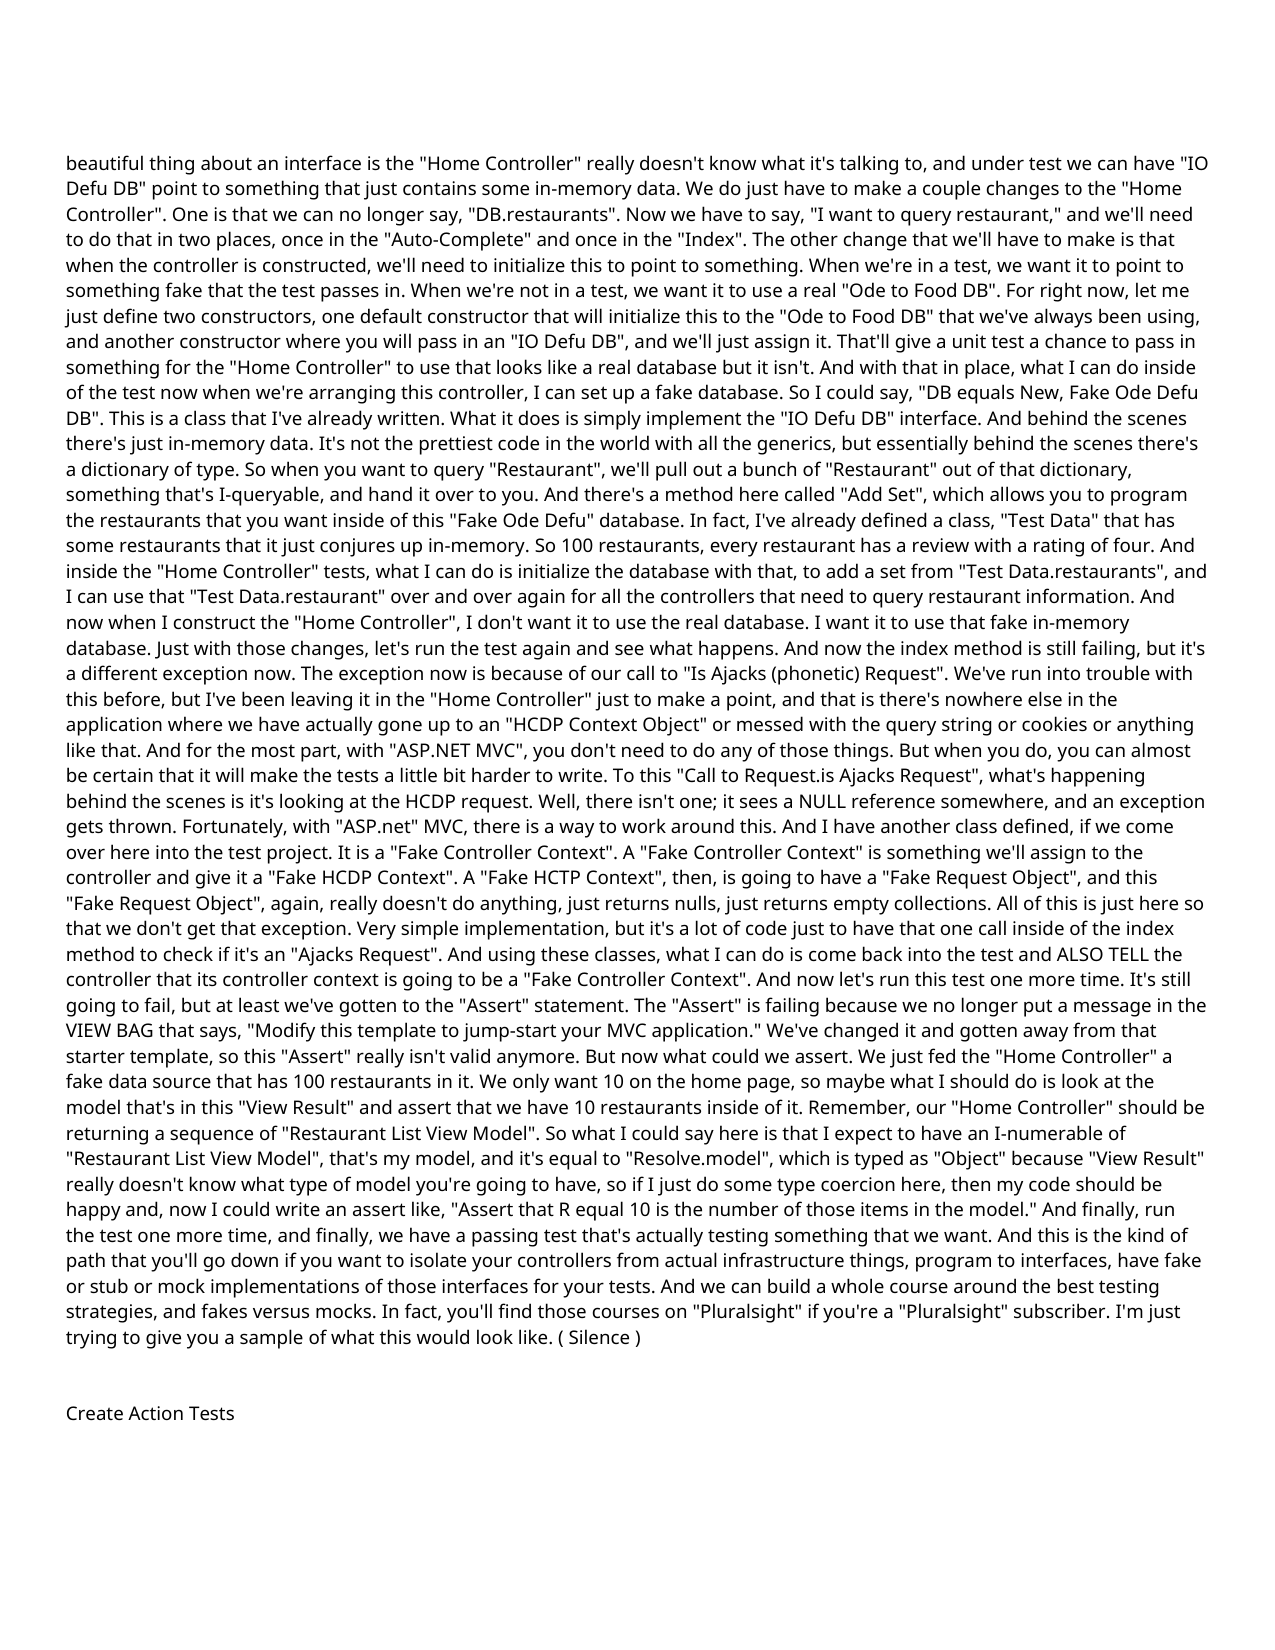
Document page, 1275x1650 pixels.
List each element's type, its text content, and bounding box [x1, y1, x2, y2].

text Create Action Tests [66, 1401, 1209, 1426]
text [66, 150, 1209, 1349]
